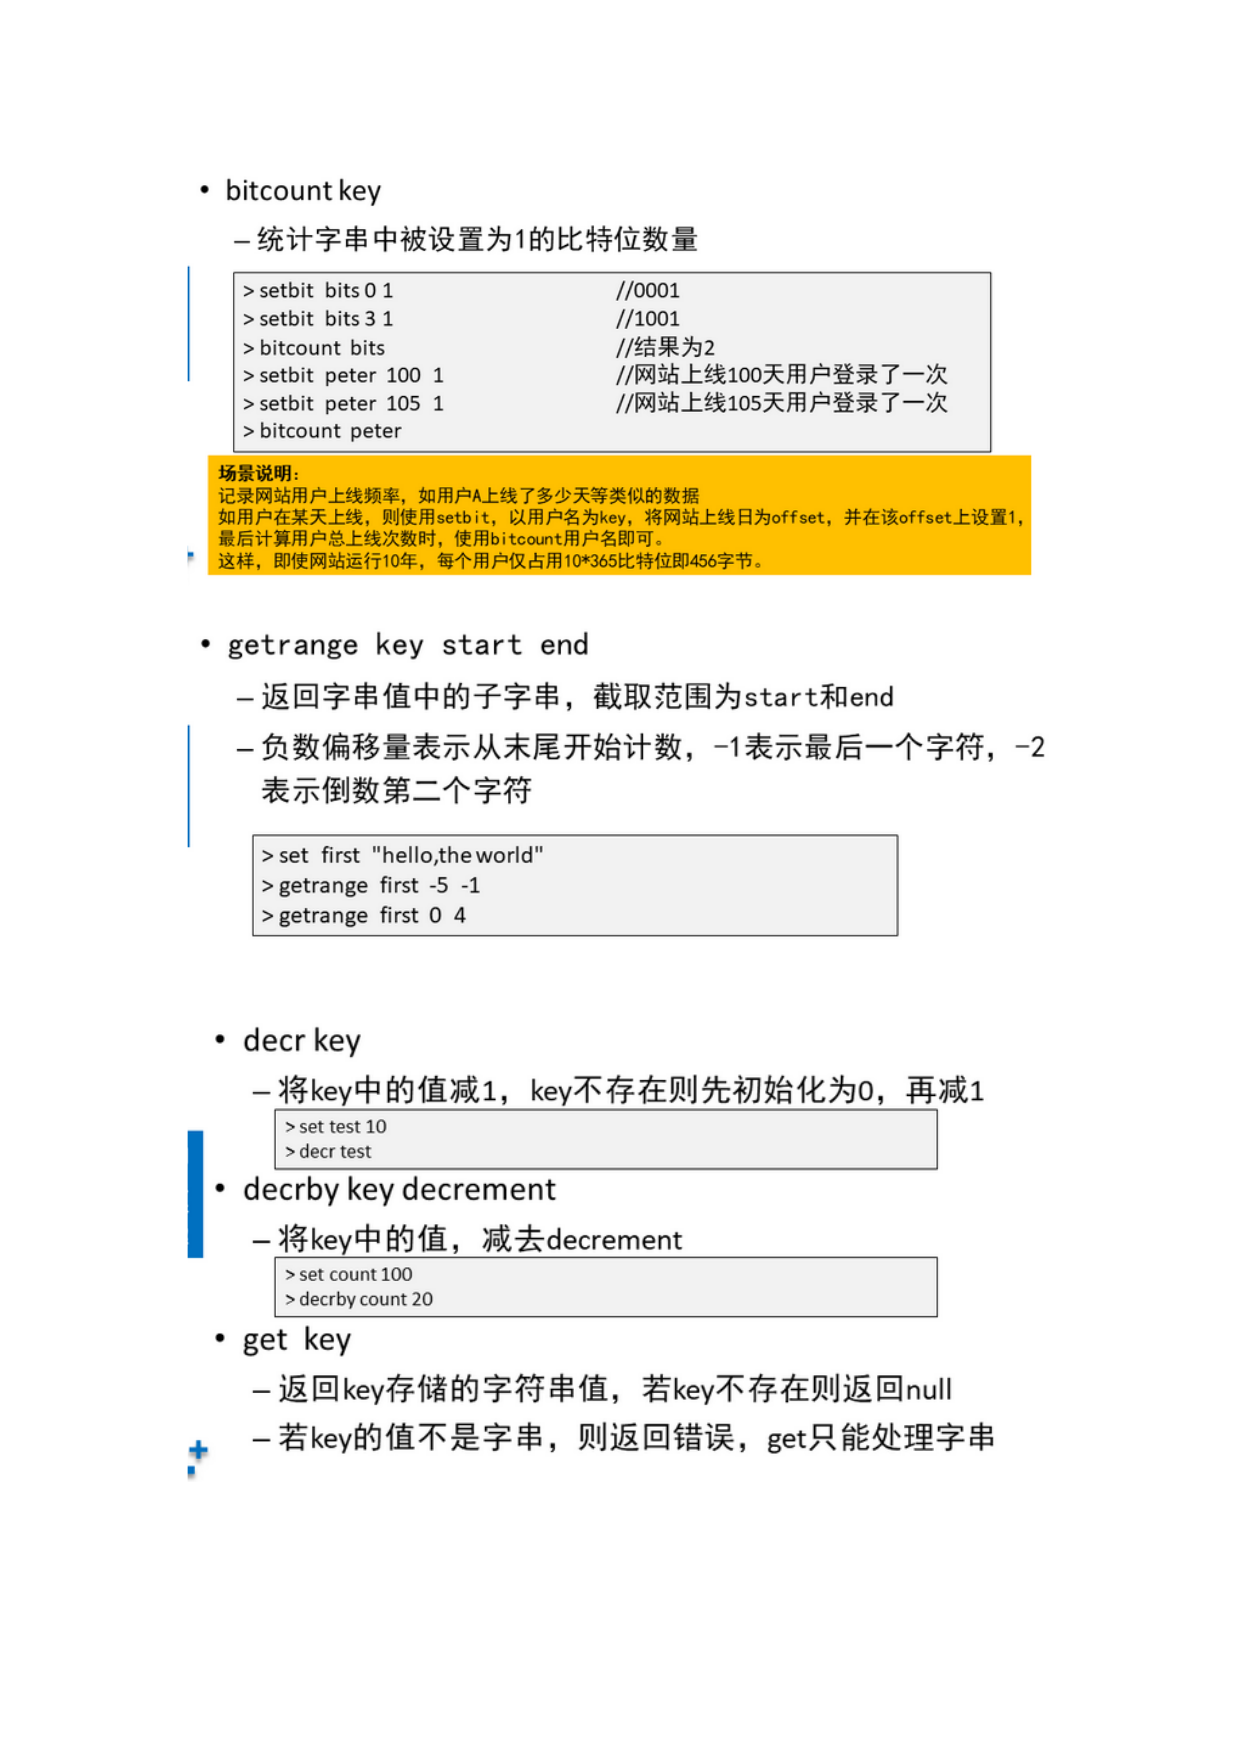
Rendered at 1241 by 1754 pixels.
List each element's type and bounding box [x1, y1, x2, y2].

picture [187, 1007, 1054, 1482]
picture [187, 162, 1052, 592]
picture [187, 617, 1052, 996]
